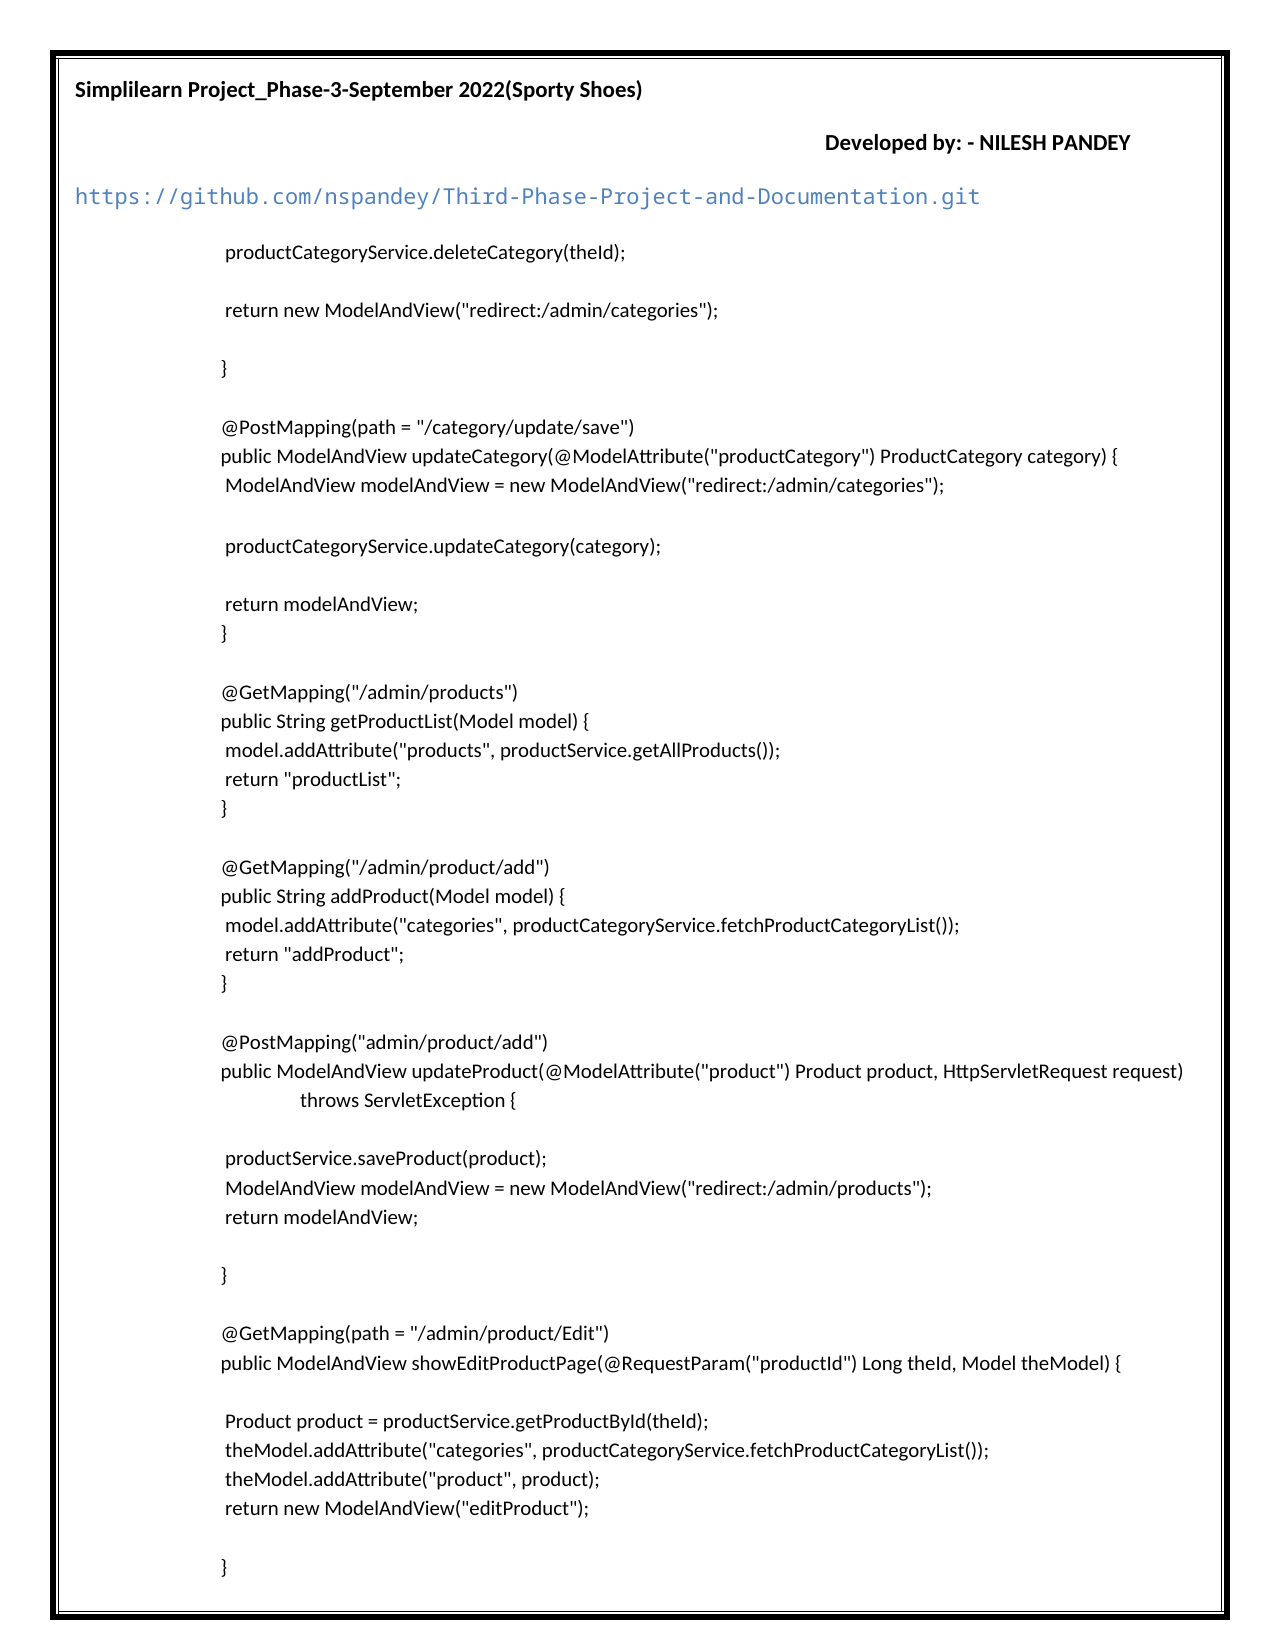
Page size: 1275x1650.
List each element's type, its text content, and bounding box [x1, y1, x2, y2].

list } [187, 796, 1221, 821]
list ModelAndView modelAndView = new ModelAndView("redirect:/admin/categories"); [187, 472, 1221, 498]
list productService.saveProduct(product); [187, 1146, 1221, 1171]
list } [187, 356, 1221, 381]
list } [187, 621, 1221, 646]
list public ModelAndView updateCategory(@ModelAttribute("productCategory") ProductCategory category) { [187, 443, 1221, 468]
list return new ModelAndView("redirect:/admin/categories"); [187, 297, 1221, 323]
list return "productList"; [187, 766, 1221, 792]
list return new ModelAndView("editProduct"); [187, 1496, 1221, 1521]
list return "addProduct"; [187, 941, 1221, 967]
list public ModelAndView showEditProductPage(@RequestParam("productId") Long theId, Model theModel) { [187, 1350, 1221, 1375]
list public String addProduct(Model model) { [187, 883, 1221, 908]
list return modelAndView; [187, 591, 1221, 617]
list return modelAndView; [187, 1204, 1221, 1229]
list @GetMapping("/admin/product/add") [187, 854, 1221, 879]
list throws ServletException { [187, 1087, 1221, 1113]
list productCategoryService.updateCategory(category); [187, 533, 1221, 558]
list @PostMapping("admin/product/add") [187, 1029, 1221, 1054]
list Product product = productService.getProductById(theId); [187, 1408, 1221, 1433]
list } [187, 1262, 1221, 1288]
list theModel.addAttribute("categories", productCategoryService.fetchProductCategoryList()); [187, 1437, 1221, 1463]
list } [187, 1554, 1221, 1579]
list public String getProductList(Model model) { [187, 708, 1221, 733]
list model.addAttribute("categories", productCategoryService.fetchProductCategoryList()); [187, 912, 1221, 938]
list @GetMapping("/admin/products") [187, 679, 1221, 704]
list theModel.addAttribute("product", product); [187, 1466, 1221, 1492]
list model.addAttribute("products", productService.getAllProducts()); [187, 737, 1221, 763]
list @PostMapping(path = "/category/update/save") [187, 414, 1221, 439]
list @GetMapping(path = "/admin/product/Edit") [187, 1321, 1221, 1346]
list } [187, 971, 1221, 996]
list ModelAndView modelAndView = new ModelAndView("redirect:/admin/products"); [187, 1175, 1221, 1200]
list public ModelAndView updateProduct(@ModelAttribute("product") Product product, HttpServletRequest request) [187, 1058, 1221, 1083]
list productCategoryService.deleteCategory(theId); [187, 239, 1221, 264]
